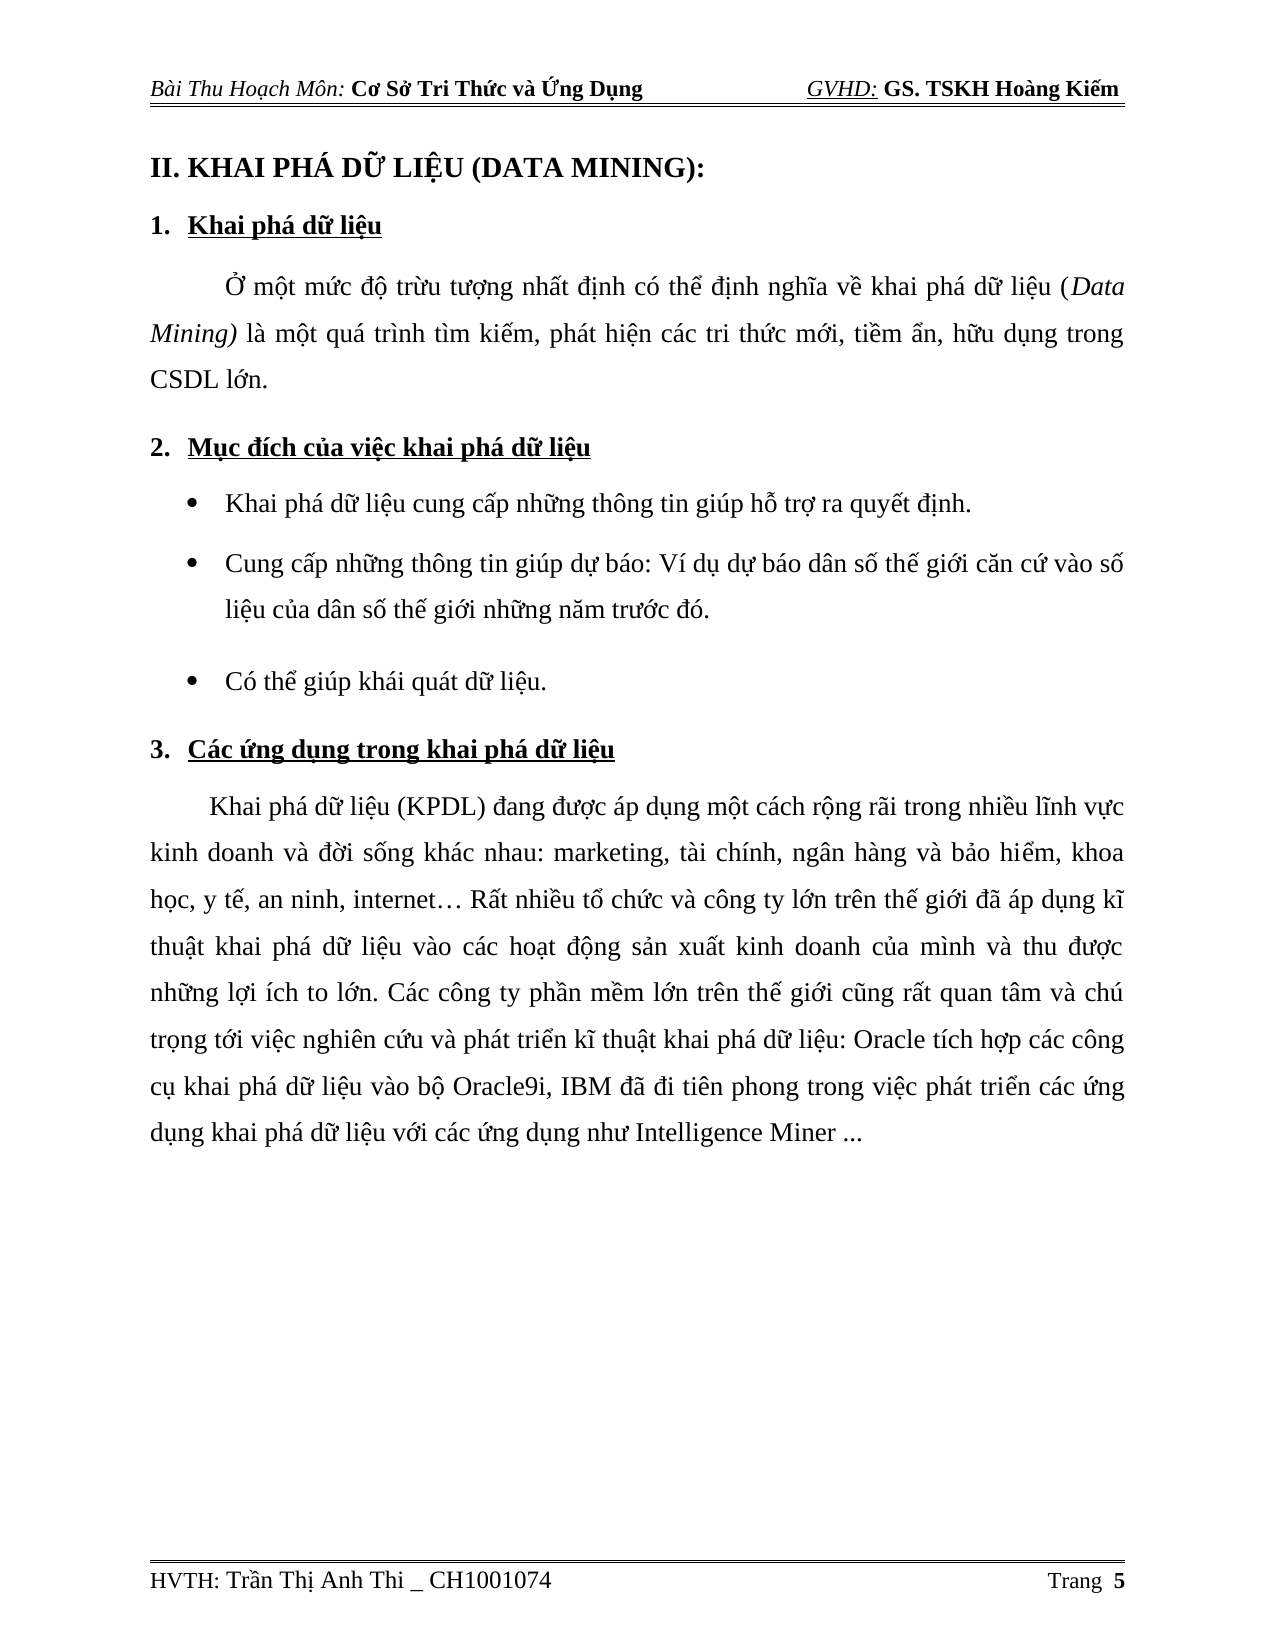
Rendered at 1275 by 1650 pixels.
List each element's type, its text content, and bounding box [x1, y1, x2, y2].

text khai phá dữ liệu (Data Mining): [150, 150, 1125, 183]
text Ở một mức độ trừu tượng nhất định có thể định nghĩa về khai phá dữ liệu (Data Mining) là một quá trình tìm kiếm, phát hiện các tri thức mới, tiềm ẩn, hữu dụng trong CSDL lớn. [150, 270, 1125, 394]
text Khai phá dữ liệu (KPDL) đang được áp dụng một cách rộng rãi trong nhiều lĩnh vực kinh doanh và đời sống khác nhau: marketing, tài chính, ngân hàng và bảo hiểm, khoa học, y tế, an ninh, internet… Rất nhiều tổ chức và công ty lớn trên thế giới đã áp dụng kĩ thuật khai phá dữ liệu vào các hoạt động sản xuất kinh doanh của mình và thu được những lợi ích to lớn. Các công ty phần mềm lớn trên thế giới cũng rất quan tâm và chú trọng tới việc nghiên cứu và phát triển kĩ thuật khai phá dữ liệu: Oracle tích hợp các công cụ khai phá dữ liệu vào bộ Oracle9i, IBM đã đi tiên phong trong việc phát triển các ứng dụng khai phá dữ liệu với các ứng dụng như Intelligence Miner ... [150, 789, 1125, 1147]
list Có thể giúp khái quát dữ liệu. [187, 665, 1125, 697]
list Khai phá dữ liệu cung cấp những thông tin giúp hỗ trợ ra quyết định. [187, 487, 1125, 519]
list Cung cấp những thông tin giúp dự báo: Ví dụ dự báo dân số thế giới căn cứ vào số liệu của dân số thế giới những năm trước đó. [187, 547, 1125, 625]
text Khai phá dữ liệu [150, 209, 1125, 241]
text Mục đích của việc khai phá dữ liệu [150, 431, 1125, 462]
text Các ứng dụng trong khai phá dữ liệu [150, 733, 1125, 764]
